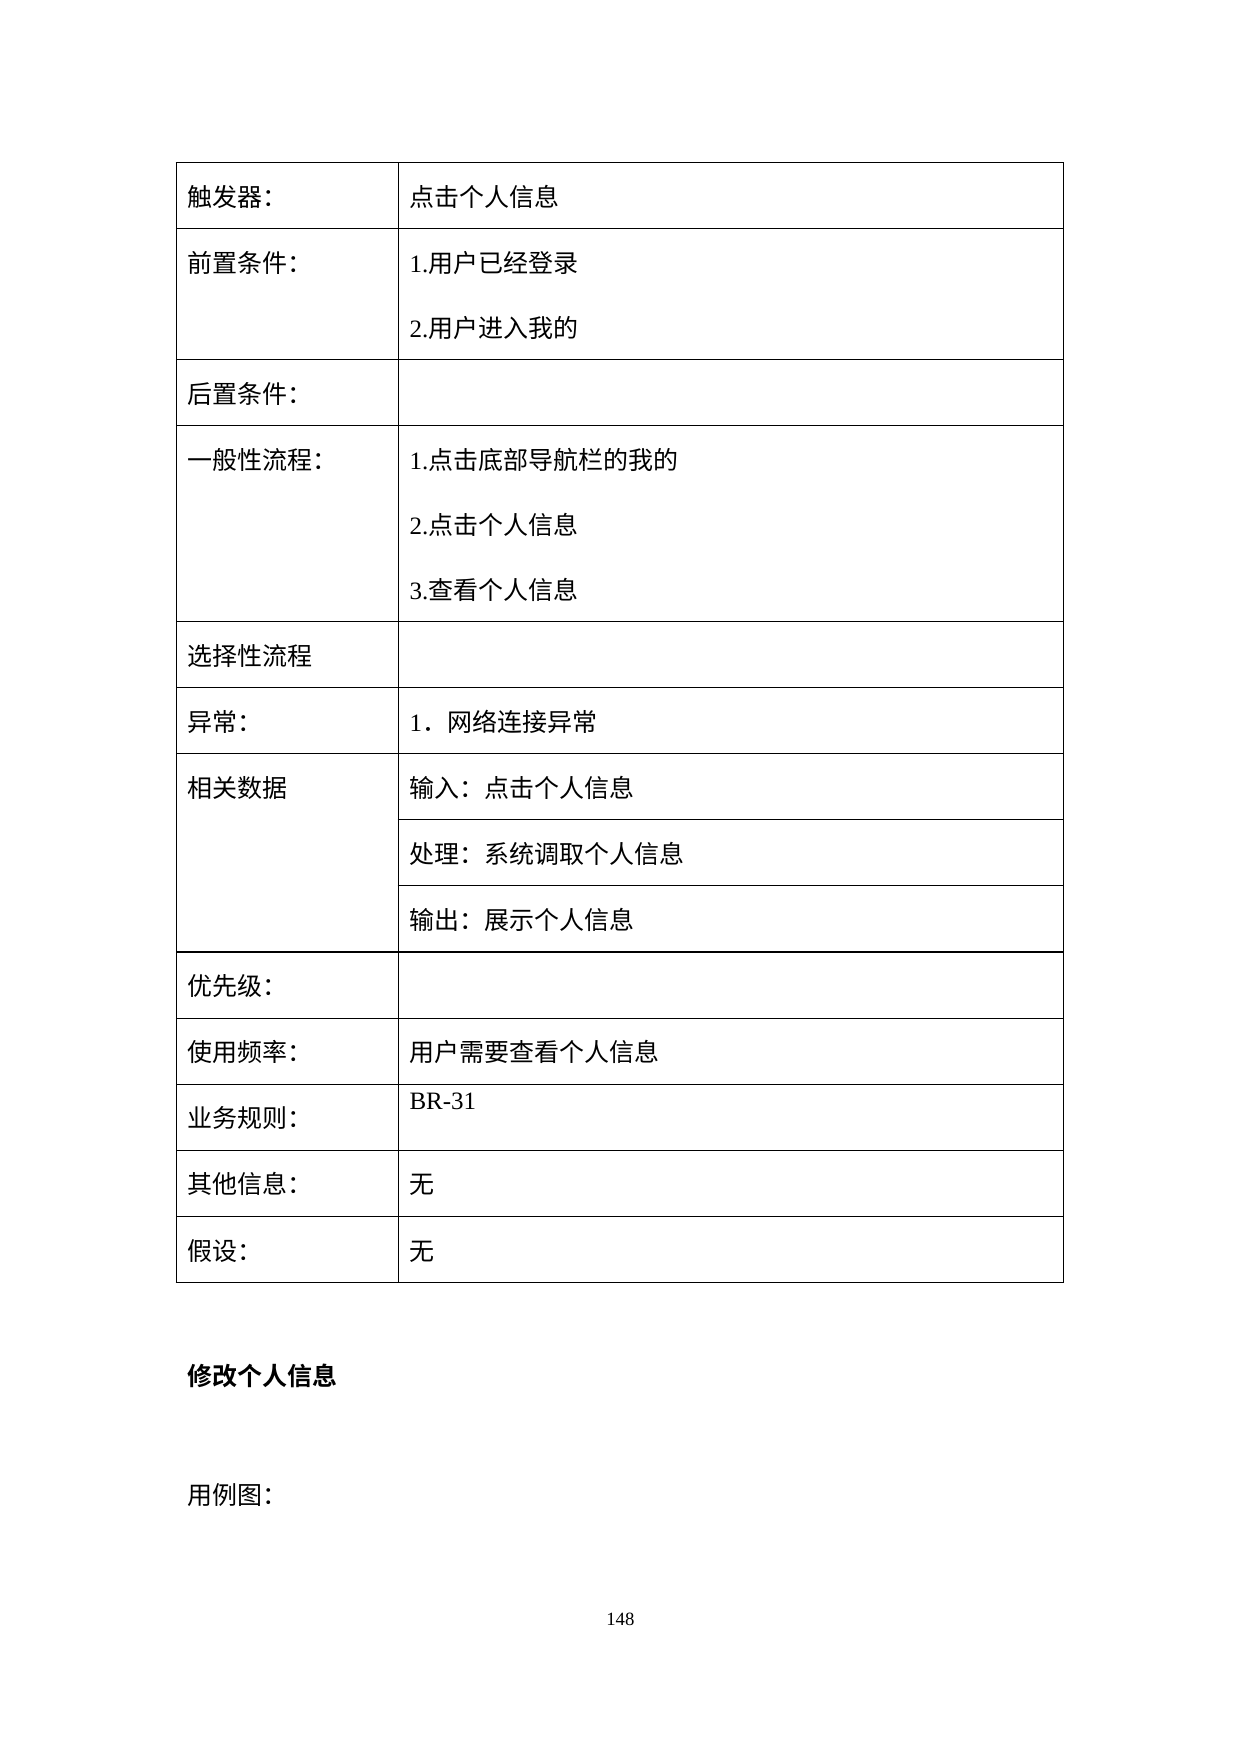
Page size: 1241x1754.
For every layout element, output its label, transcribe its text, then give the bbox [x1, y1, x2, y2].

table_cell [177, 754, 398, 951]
text 用例图： [187, 1461, 1053, 1526]
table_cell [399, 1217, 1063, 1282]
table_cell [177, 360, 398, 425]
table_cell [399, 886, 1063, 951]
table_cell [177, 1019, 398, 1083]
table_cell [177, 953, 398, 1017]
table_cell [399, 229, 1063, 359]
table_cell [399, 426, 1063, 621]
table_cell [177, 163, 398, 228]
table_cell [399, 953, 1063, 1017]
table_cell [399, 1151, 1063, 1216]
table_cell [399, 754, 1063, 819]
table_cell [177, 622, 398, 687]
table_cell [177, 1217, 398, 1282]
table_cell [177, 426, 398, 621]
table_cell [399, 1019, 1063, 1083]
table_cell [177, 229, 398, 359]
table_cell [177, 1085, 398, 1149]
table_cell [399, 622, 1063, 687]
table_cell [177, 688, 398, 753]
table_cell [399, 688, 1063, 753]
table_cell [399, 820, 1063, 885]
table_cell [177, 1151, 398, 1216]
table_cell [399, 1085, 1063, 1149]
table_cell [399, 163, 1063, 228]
subtitle 修改个人信息 [187, 1342, 1053, 1407]
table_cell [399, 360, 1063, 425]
